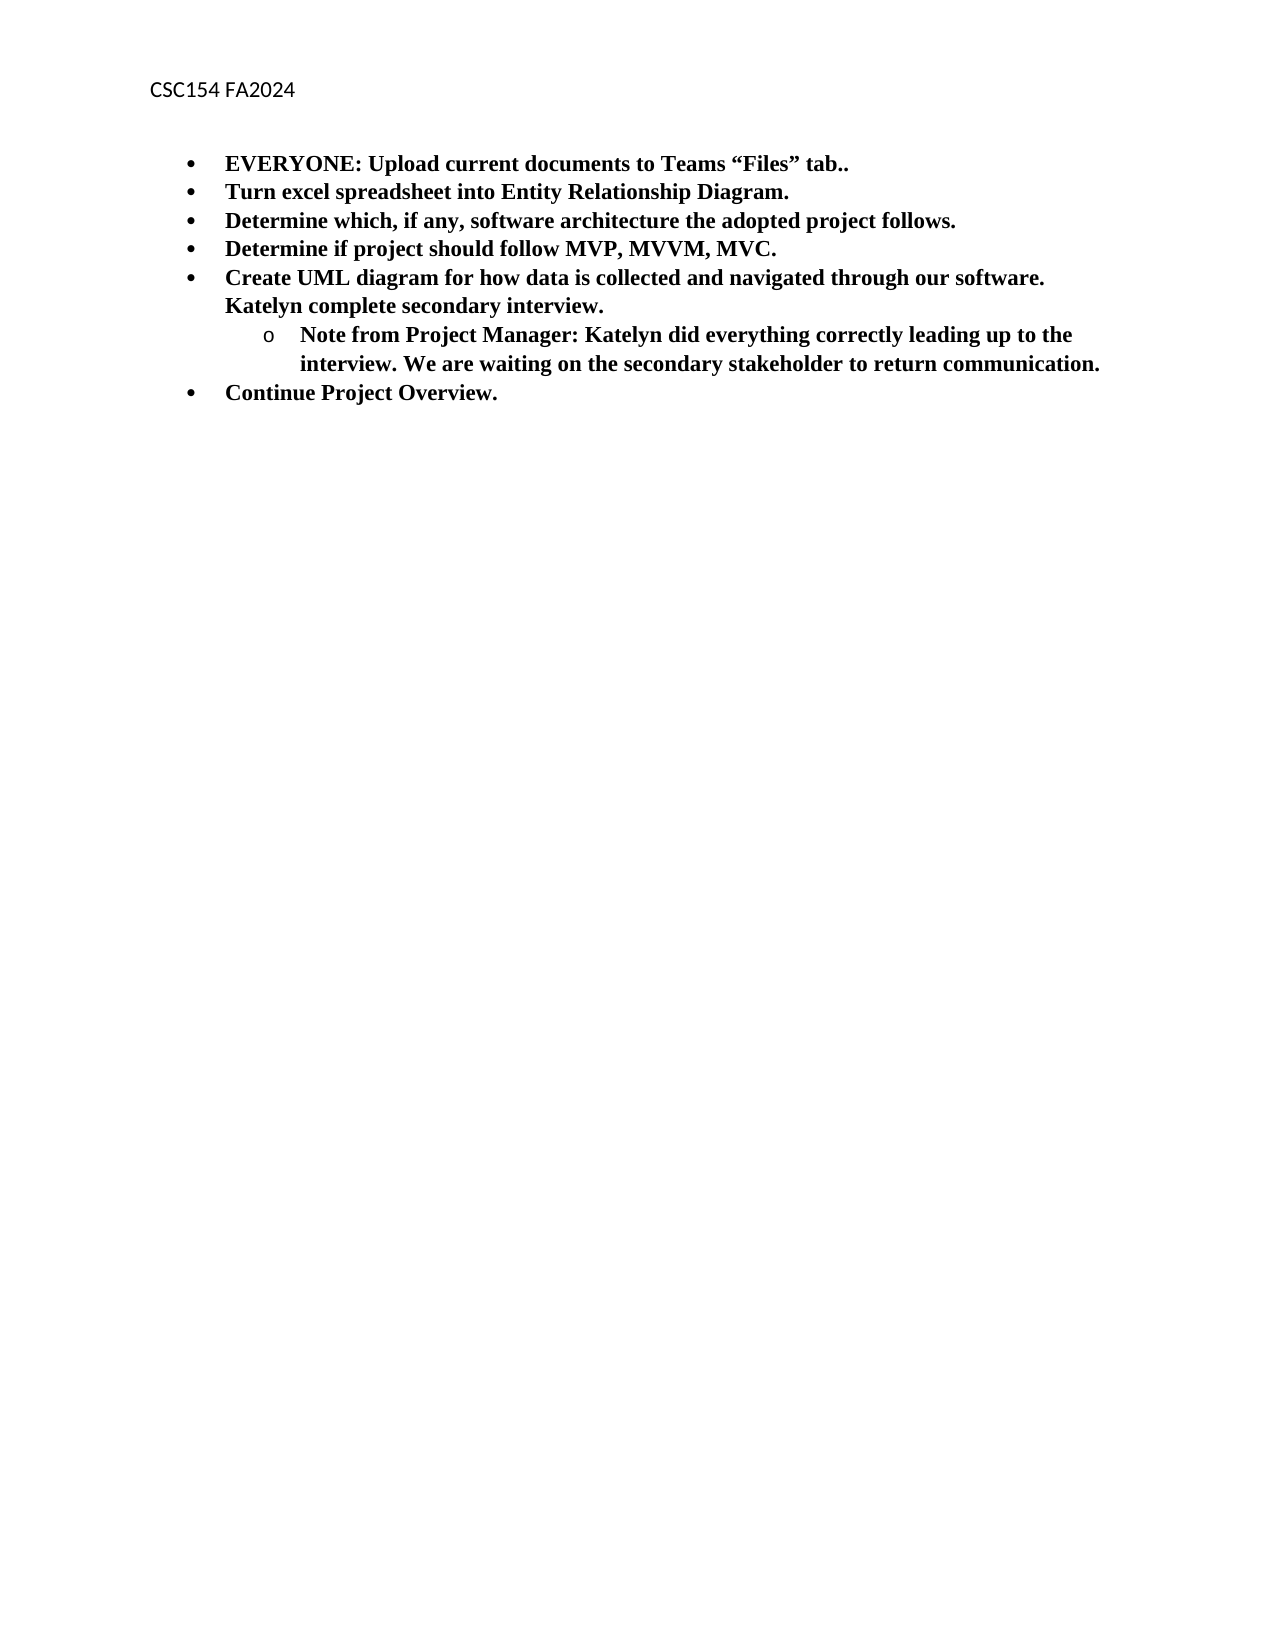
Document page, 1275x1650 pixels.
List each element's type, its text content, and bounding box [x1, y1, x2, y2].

list EVERYONE: Upload current documents to Teams “Files” tab.. [187, 150, 1125, 176]
list Note from Project Manager: Katelyn did everything correctly leading up to the interview. We are waiting on the secondary stakeholder to return communication. [262, 321, 1125, 377]
list Determine if project should follow MVP, MVVM, MVC. [187, 235, 1125, 262]
list Turn excel spreadsheet into Entity Relationship Diagram. [187, 178, 1125, 205]
list Determine which, if any, software architecture the adopted project follows. [187, 207, 1125, 233]
list Continue Project Overview. [187, 379, 1125, 405]
list Create UML diagram for how data is collected and navigated through our software. Katelyn complete secondary interview. [187, 264, 1125, 318]
